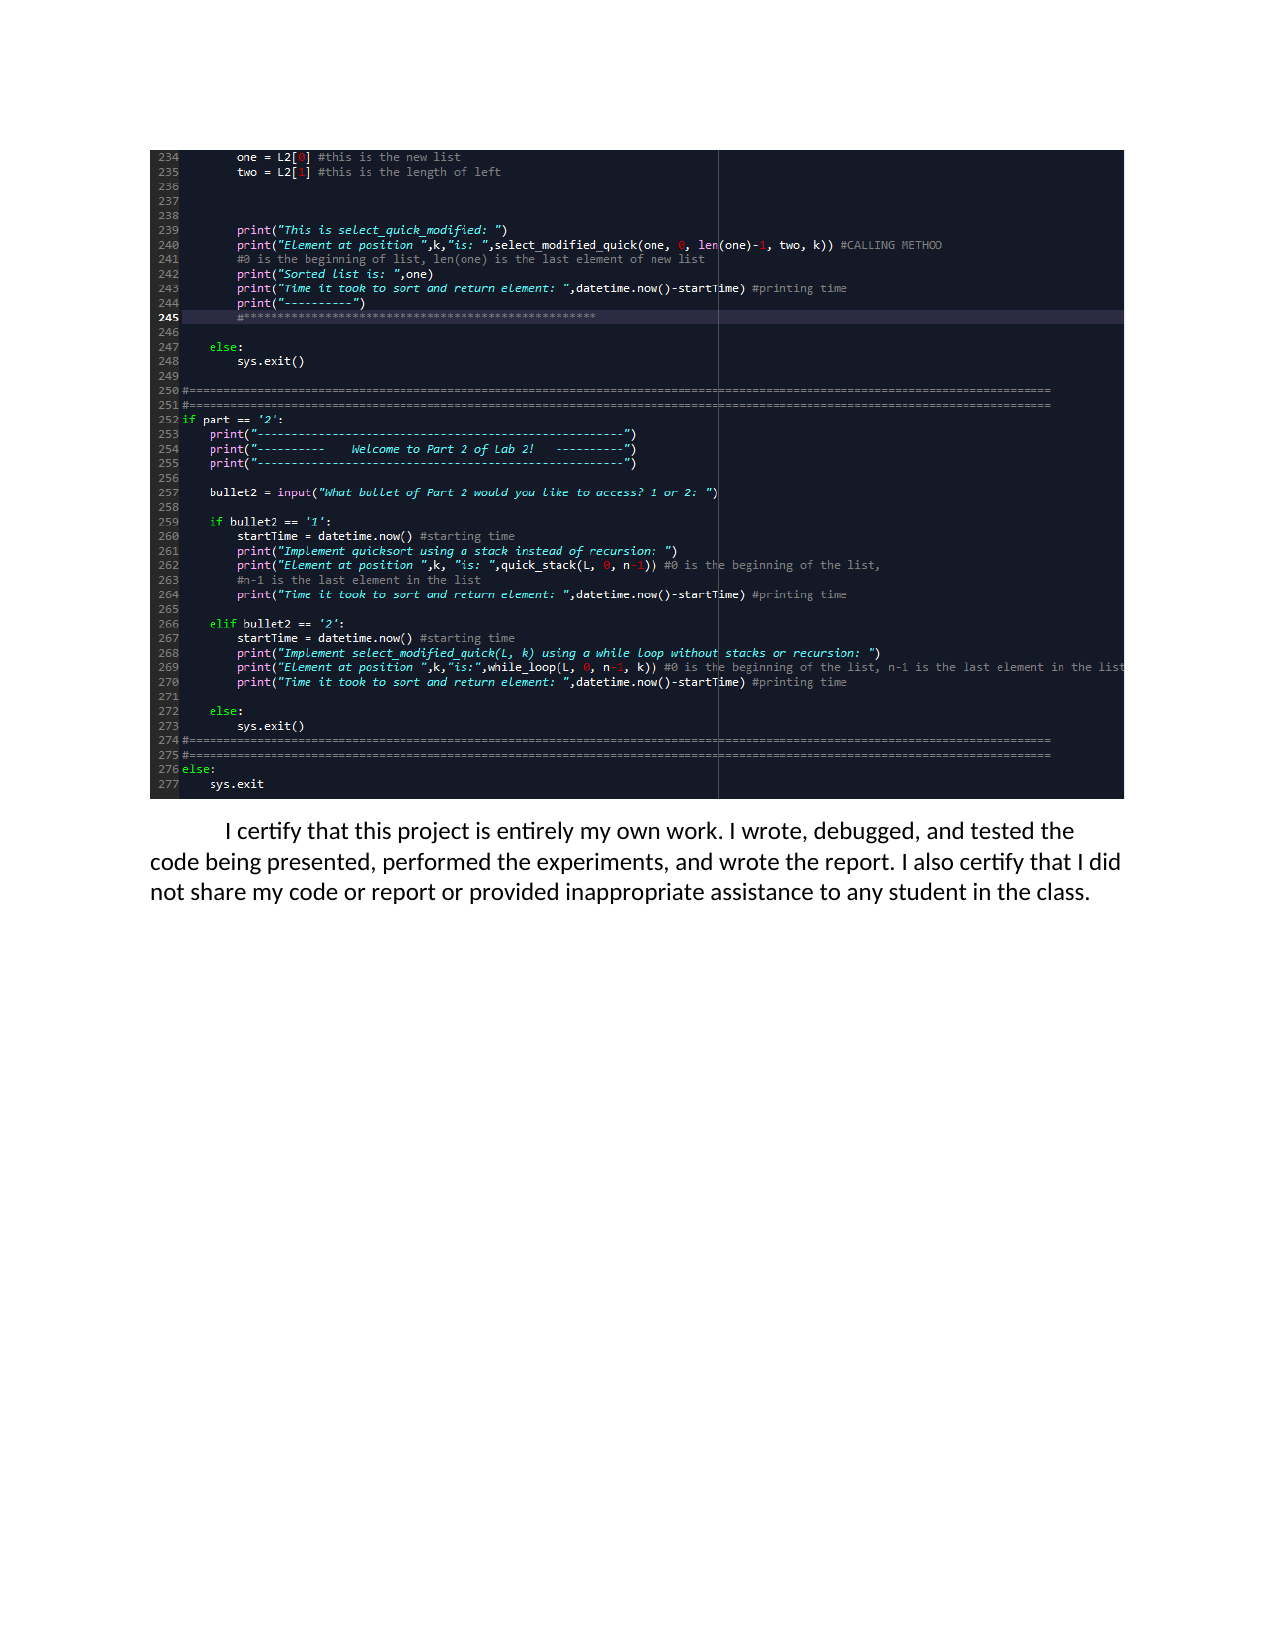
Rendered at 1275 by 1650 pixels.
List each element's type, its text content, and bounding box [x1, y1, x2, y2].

text I certify that this project is entirely my own work. I wrote, debugged, and tested the code being presented, performed the experiments, and wrote the report. I also certify that I did not share my code or report or provided inappropriate assistance to any student in the class. [150, 815, 1125, 907]
picture [150, 150, 1125, 799]
